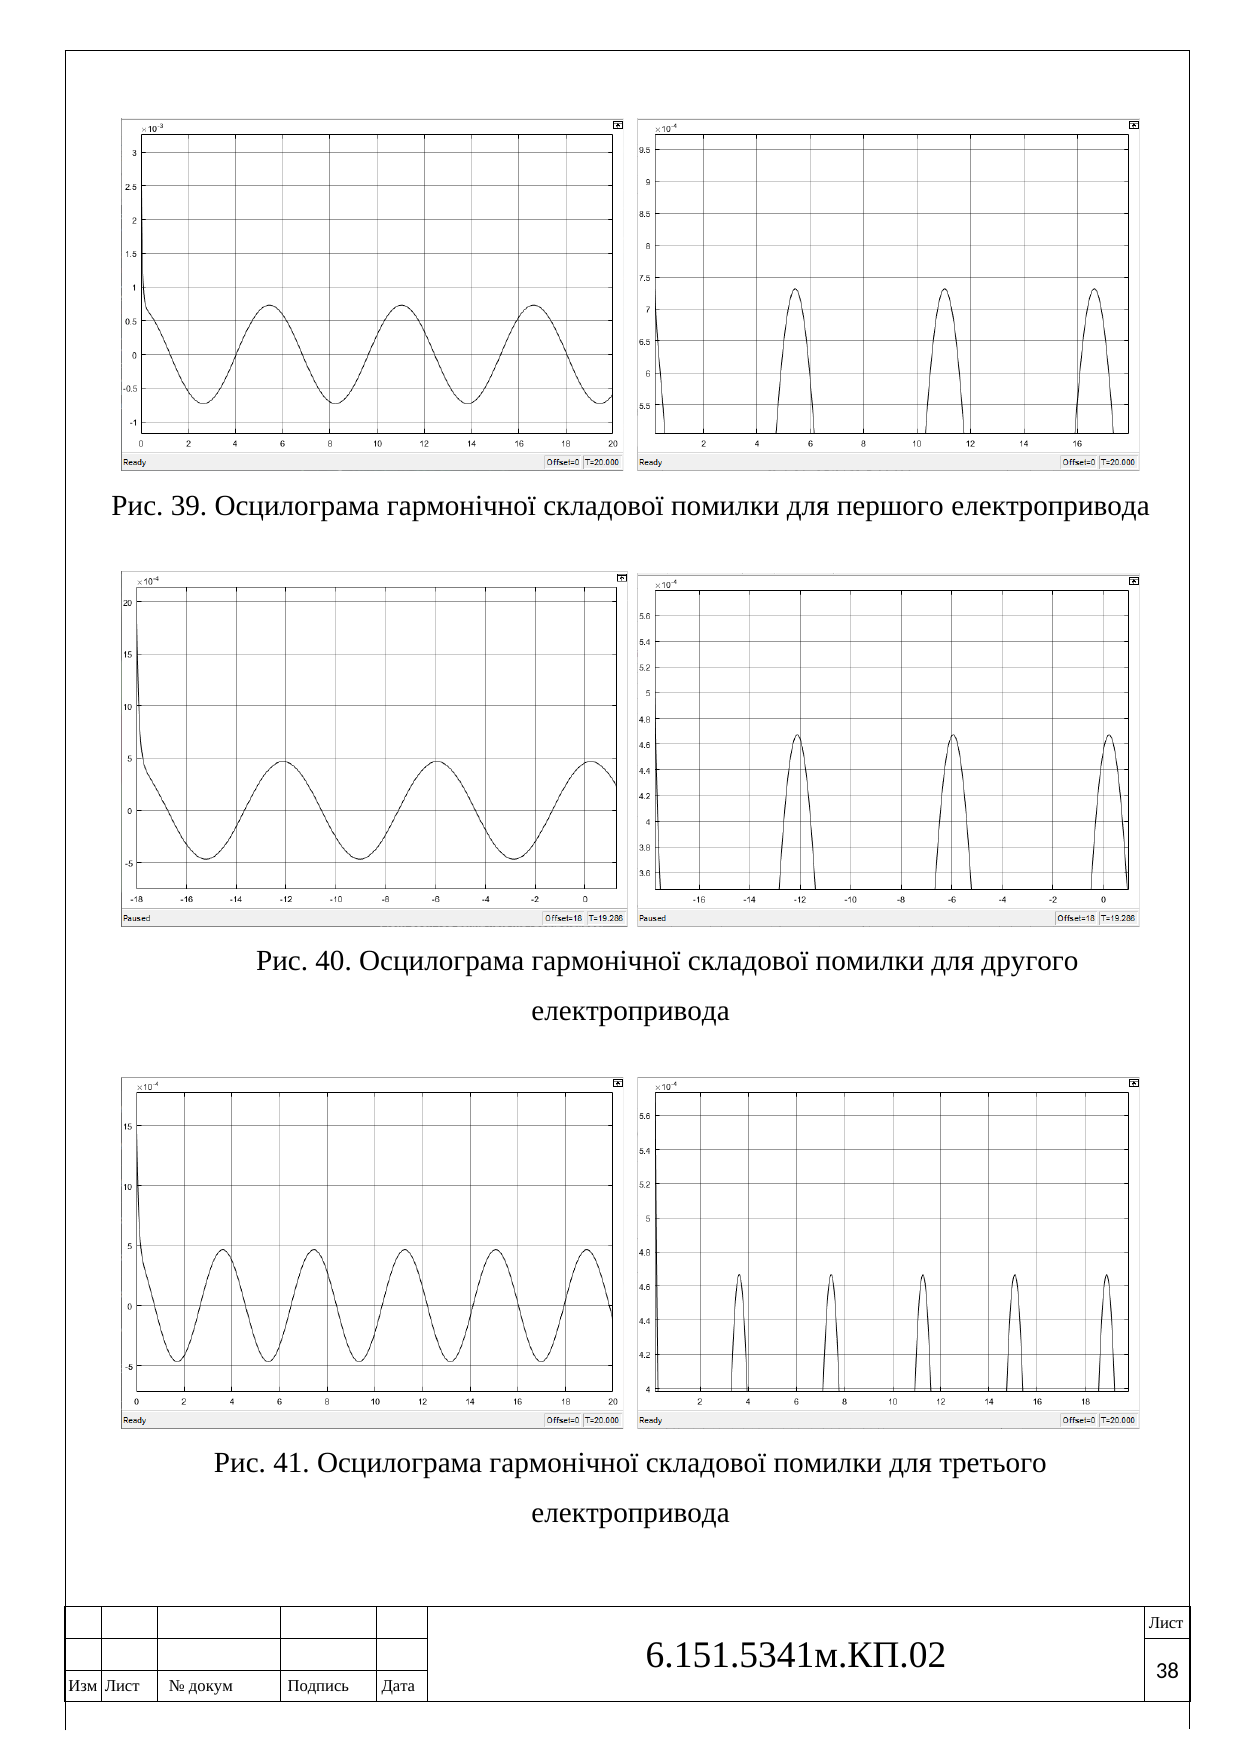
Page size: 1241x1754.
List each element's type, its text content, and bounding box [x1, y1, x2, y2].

picture [121, 571, 628, 927]
picture [121, 1077, 624, 1429]
text Рис. 40. Осцилограма гармонічної складової помилки для другого електропривода [79, 943, 1181, 1027]
picture [637, 1077, 1140, 1429]
picture [637, 118, 1140, 471]
picture [121, 118, 624, 471]
text Рис. 41. Осцилограма гармонічної складової помилки для третього [79, 1445, 1181, 1478]
text Рис. 39. Осцилограма гармонічної складової помилки для першого електропривода [79, 488, 1181, 521]
picture [637, 573, 1140, 927]
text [79, 1495, 1181, 1529]
